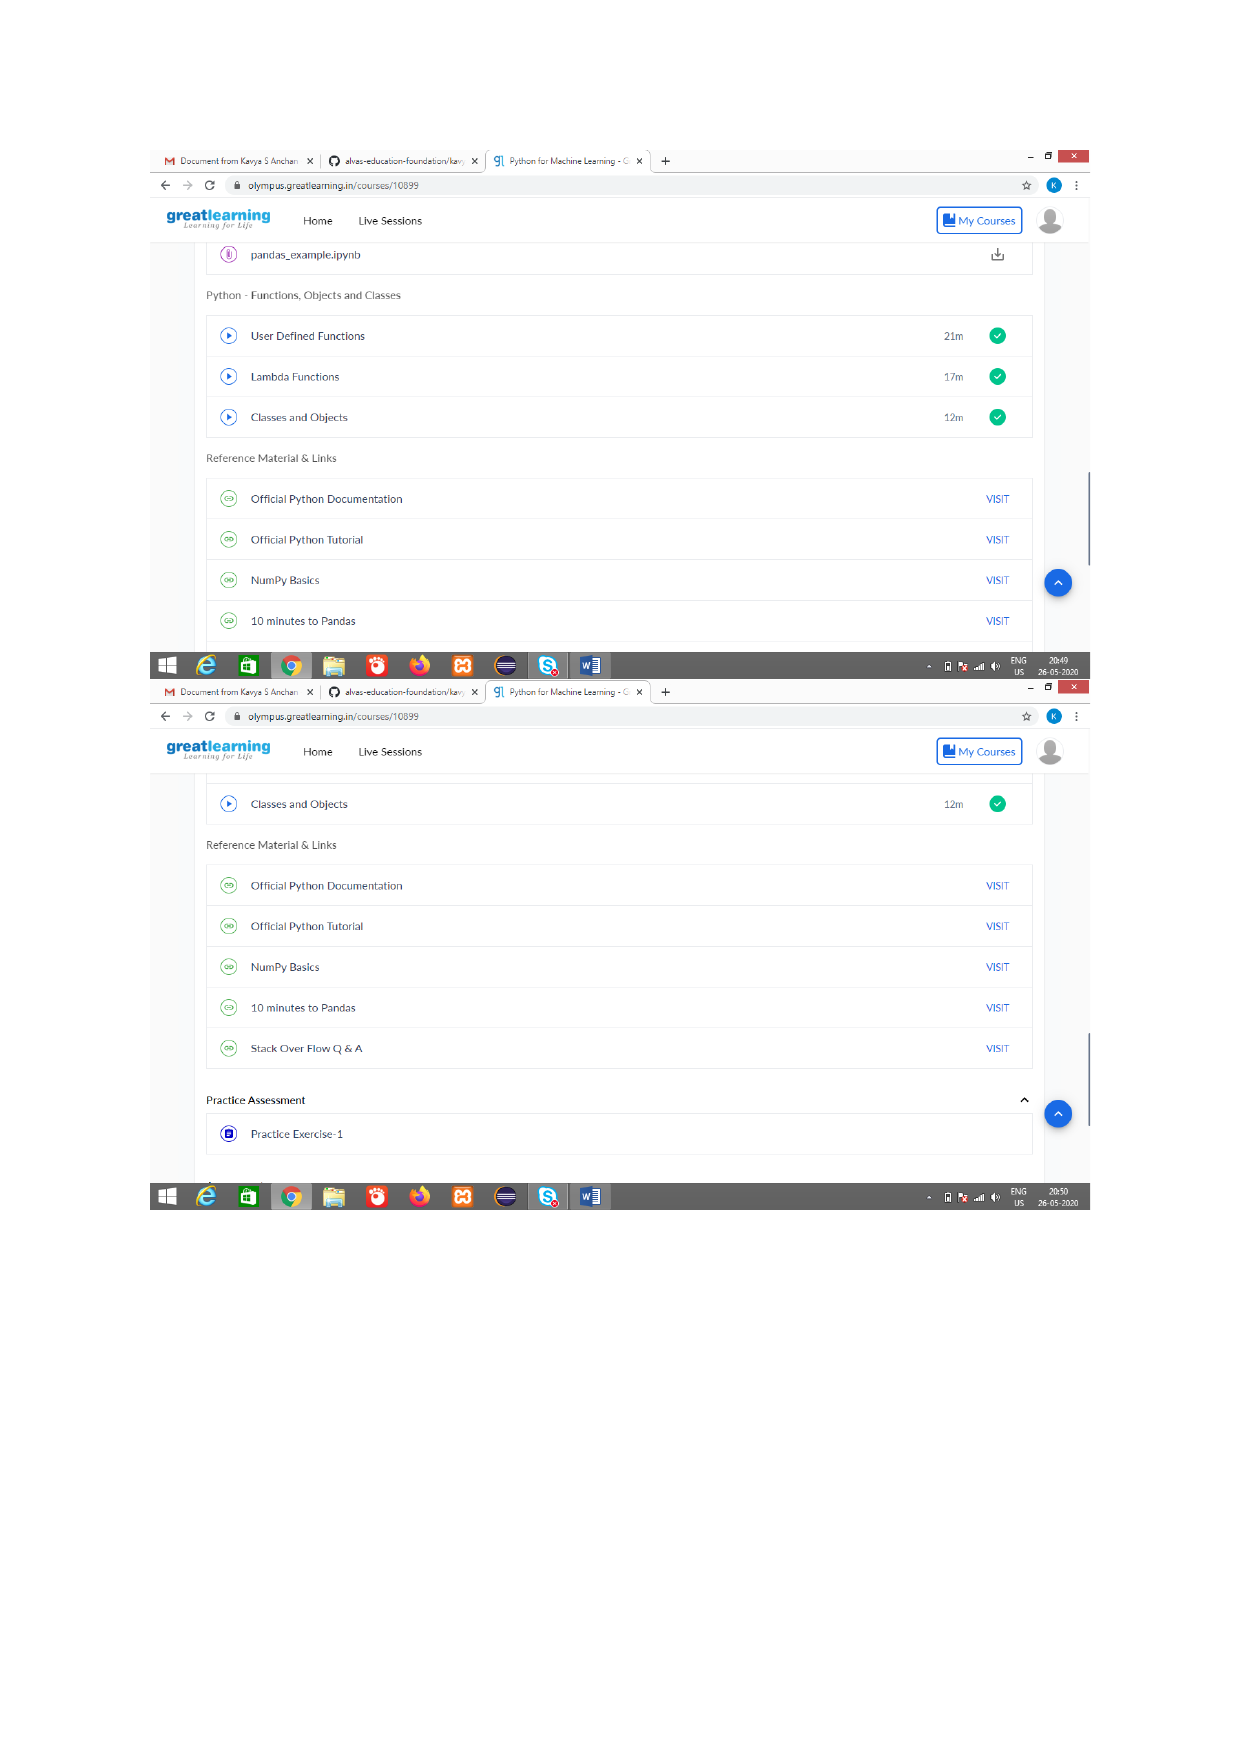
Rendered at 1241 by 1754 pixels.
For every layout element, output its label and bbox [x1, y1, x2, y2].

picture [150, 680, 1091, 1210]
picture [150, 150, 1091, 679]
